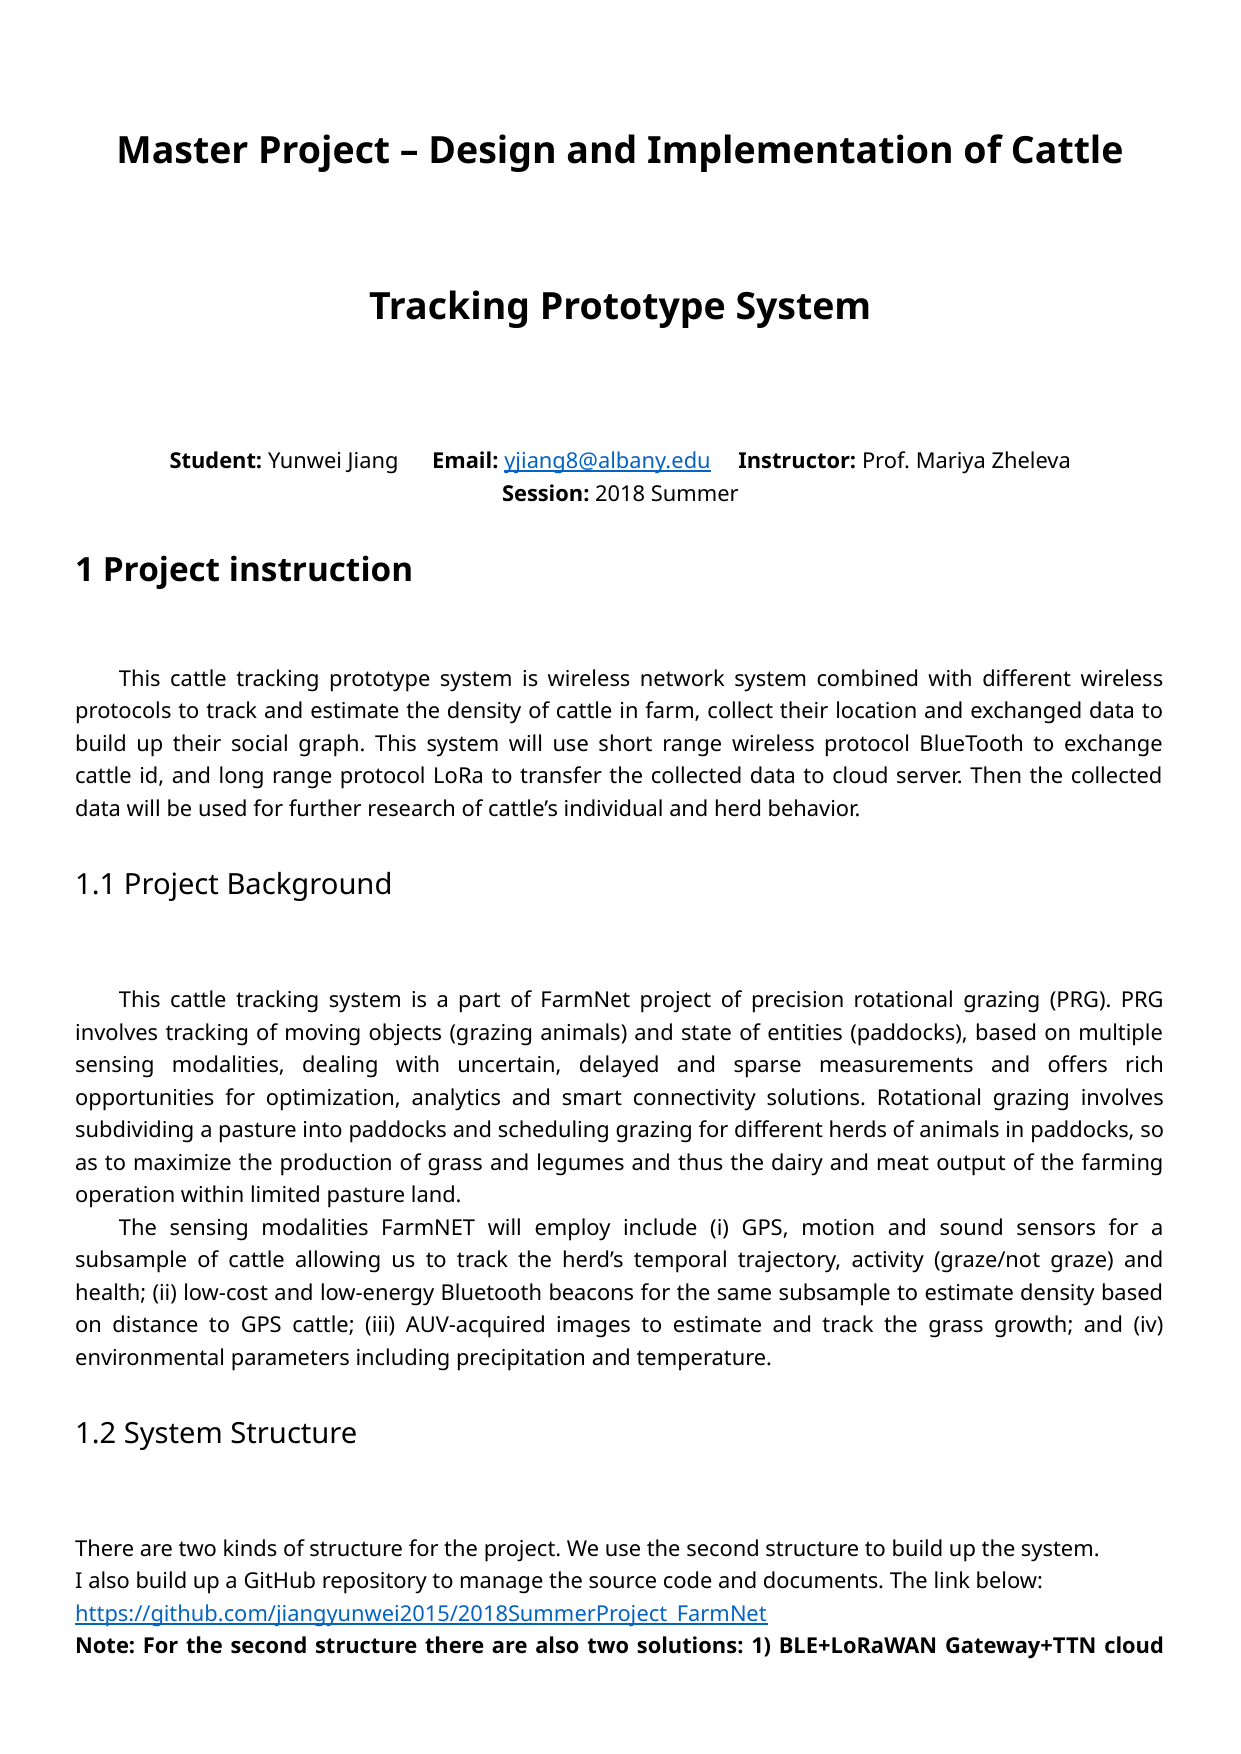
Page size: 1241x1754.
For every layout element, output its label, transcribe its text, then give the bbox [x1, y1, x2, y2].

text This cattle tracking prototype system is wireless network system combined with different wireless protocols to track and estimate the density of cattle in farm, collect their location and exchanged data to build up their social graph. This system will use short range wireless protocol BlueTooth to exchange cattle id, and long range protocol LoRa to transfer the collected data to cloud server. Then the collected data will be used for further research of cattle’s individual and herd behavior. [75, 661, 1165, 824]
text Student: Yunwei Jiang Email: yjiang8@albany.edu Instructor: Prof. Mariya Zheleva [75, 444, 1165, 476]
text I also build up a GitHub repository to manage the source code and documents. The link below: [75, 1564, 1165, 1596]
subtitle 1.2 System Structure [75, 1400, 1165, 1465]
text This cattle tracking system is a part of FarmNet project of precision rotational grazing (PRG). PRG involves tracking of moving objects (grazing animals) and state of entities (paddocks), based on multiple sensing modalities, dealing with uncertain, delayed and sparse measurements and offers rich opportunities for optimization, analytics and smart connectivity solutions. Rotational grazing involves subdividing a pasture into paddocks and scheduling grazing for different herds of animals in paddocks, so as to maximize the production of grass and legumes and thus the dairy and meat output of the farming operation within limited pasture land. [75, 983, 1165, 1210]
text The sensing modalities FarmNET will employ include (i) GPS, motion and sound sensors for a subsample of cattle allowing us to track the herd’s temporal trajectory, activity (graze/not graze) and health; (ii) low-cost and low-energy Bluetooth beacons for the same subsample to estimate density based on distance to GPS cattle; (iii) AUV-acquired images to estimate and track the grass growth; and (iv) environmental parameters including precipitation and temperature. [75, 1210, 1165, 1373]
subtitle Master Project – Design and Implementation of Cattle Tracking Prototype System [75, 116, 1165, 338]
text There are two kinds of structure for the project. We use the second structure to build up the system. [75, 1531, 1165, 1564]
subtitle 1.1 Project Background [75, 851, 1165, 916]
text https://github.com/jiangyunwei2015/2018SummerProject_FarmNet [75, 1596, 1165, 1629]
subtitle 1 Project instruction [75, 536, 1165, 601]
text Session: 2018 Summer [75, 476, 1165, 509]
